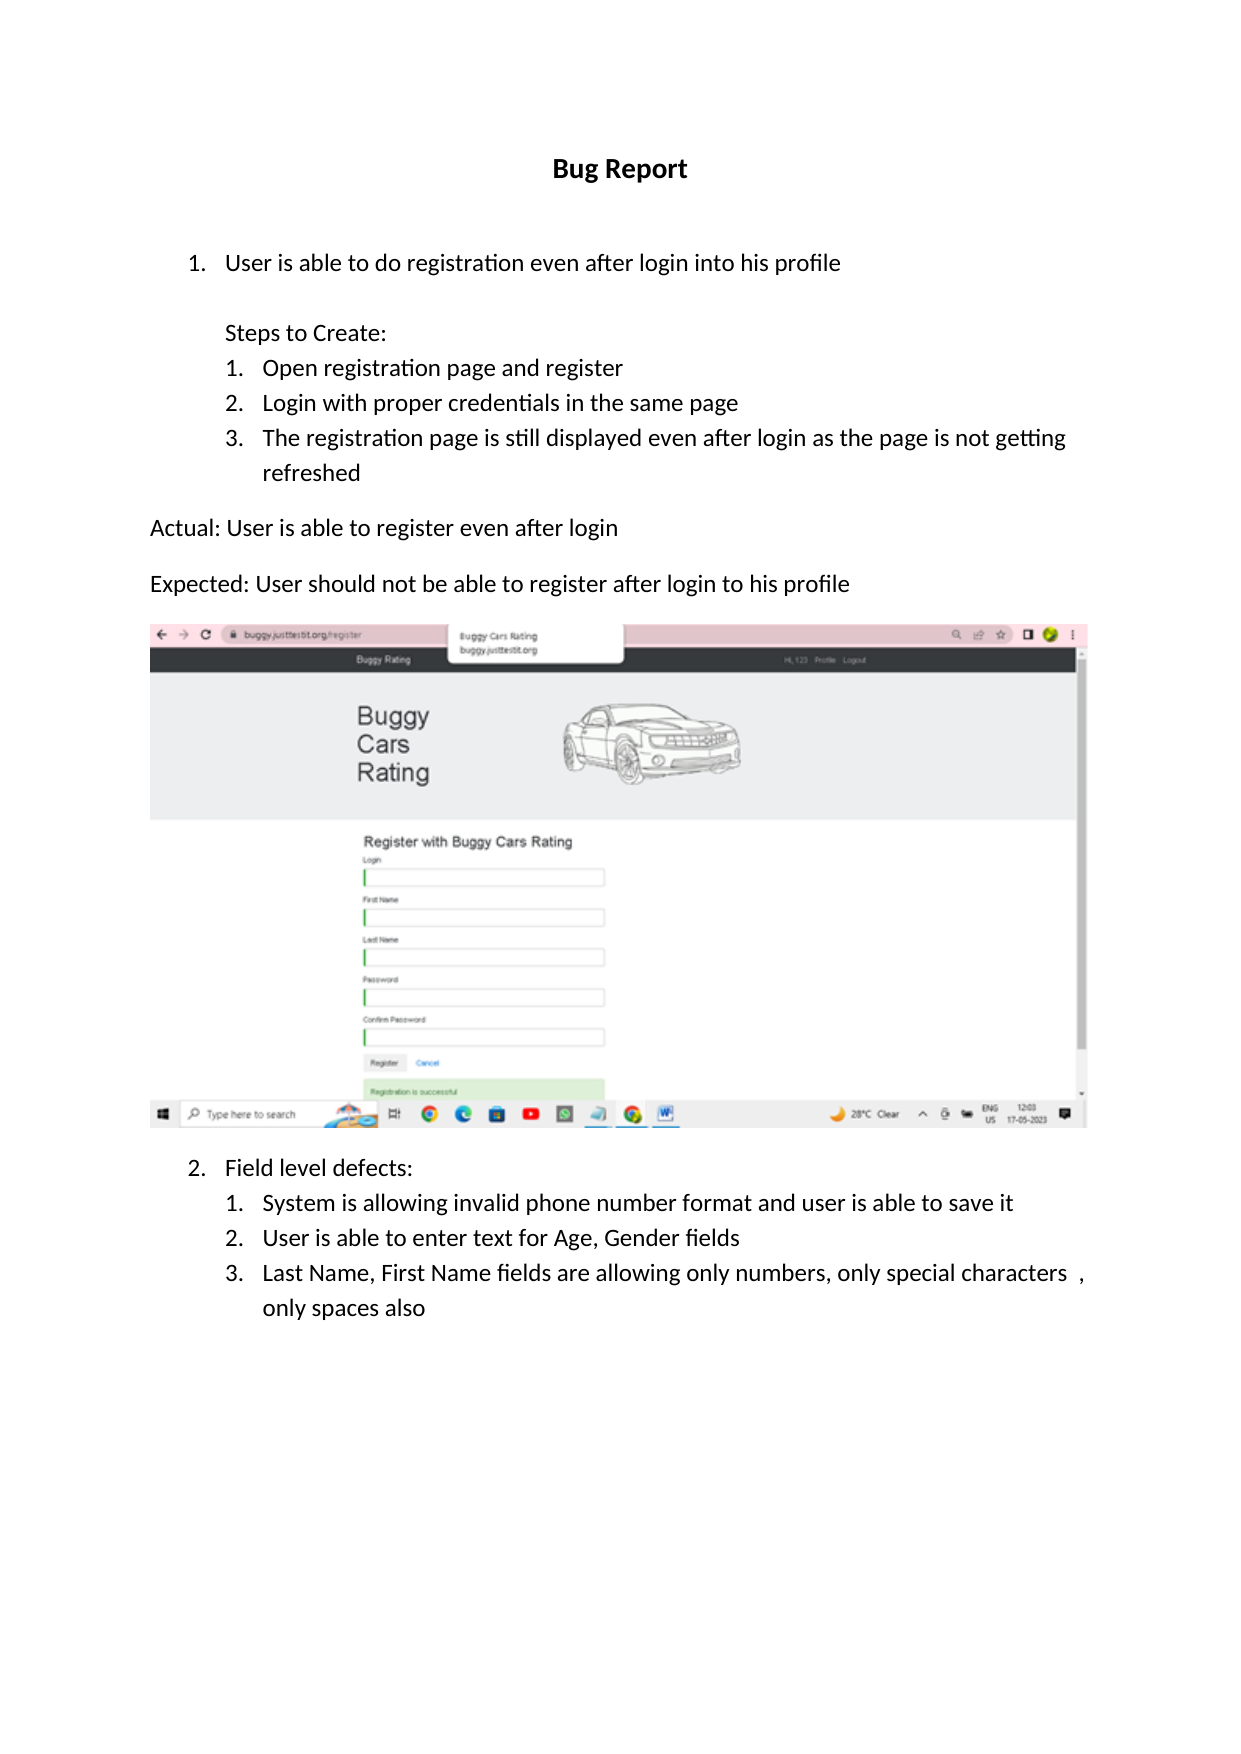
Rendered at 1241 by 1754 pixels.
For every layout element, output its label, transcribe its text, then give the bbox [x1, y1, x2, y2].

list System is allowing invalid phone number format and user is able to save it [225, 1187, 1090, 1218]
list Steps to Create: [225, 317, 1090, 347]
picture [150, 624, 1091, 1128]
list Field level defects: [187, 1152, 1090, 1183]
list User is able to enter text for Age, Gender fields [225, 1222, 1090, 1253]
text Expected: User should not be able to register after login to his profile [150, 568, 1090, 599]
list Last Name, First Name fields are allowing only numbers, only special characters , only spaces also [225, 1257, 1090, 1323]
list The registration page is still displayed even after login as the page is not getting refreshed [225, 422, 1090, 487]
list User is able to do registration even after login into his profile [187, 247, 1090, 277]
list Open registration page and register [225, 352, 1090, 382]
text Actual: User is able to register even after login [150, 513, 1090, 543]
list Login with proper credentials in the same page [225, 387, 1090, 417]
text Bug Report [150, 150, 1090, 186]
